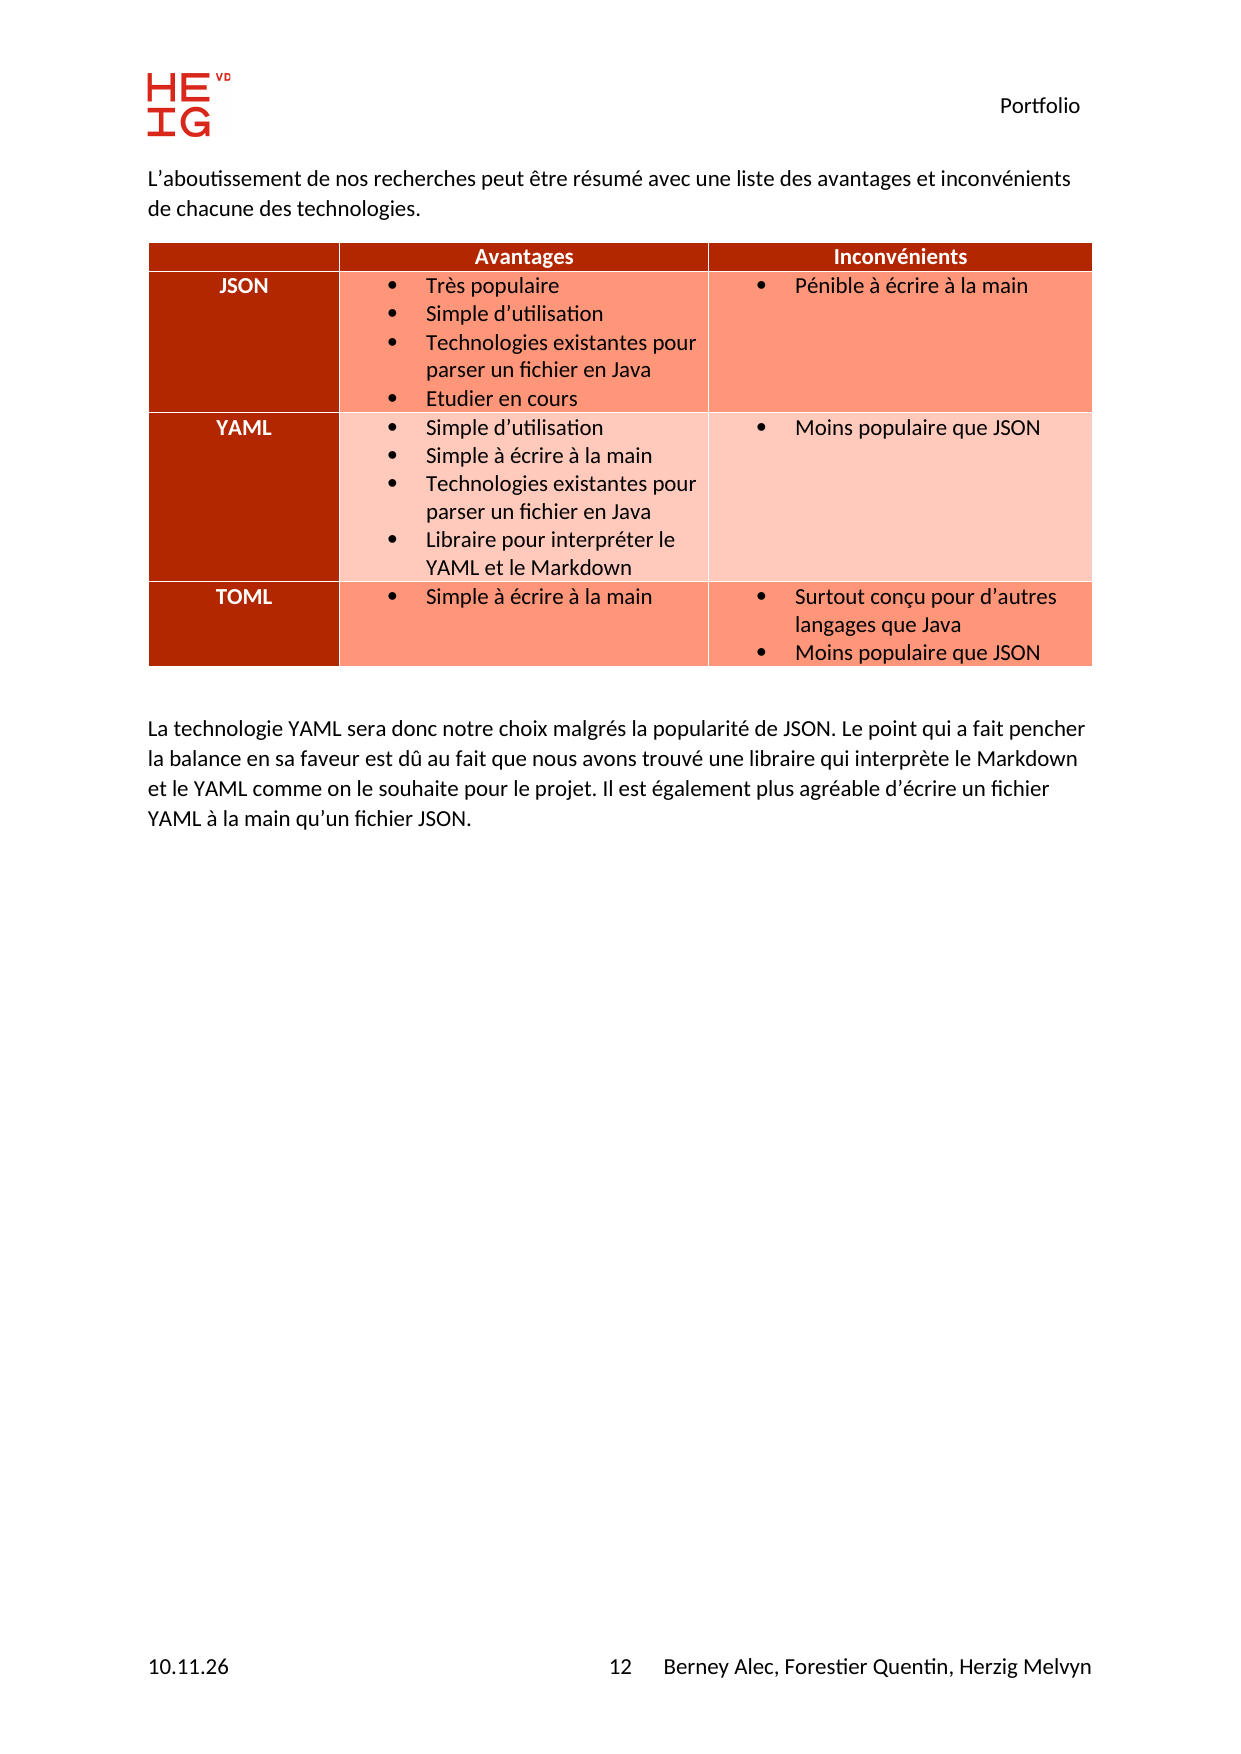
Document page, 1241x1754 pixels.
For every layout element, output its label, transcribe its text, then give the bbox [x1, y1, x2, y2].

table_cell TOML [149, 582, 339, 666]
table_header [149, 243, 339, 271]
table_header Inconvénients [709, 243, 1092, 271]
text L’aboutissement de nos recherches peut être résumé avec une liste des avantages et inconvénients de chacune des technologies. [148, 164, 1093, 223]
table_cell Simple à écrire à la main [340, 582, 708, 666]
table_cell Très populaire Simple d’utilisation Technologies existantes pour parser un fichier en Java Etudier en cours [340, 272, 708, 412]
table_header Avantages [340, 243, 708, 271]
text La technologie YAML sera donc notre choix malgrés la popularité de JSON. Le point qui a fait pencher la balance en sa faveur est dû au fait que nous avons trouvé une libraire qui interprète le Markdown et le YAML comme on le souhaite pour le projet. Il est également plus agréable d’écrire un fichier YAML à la main qu’un fichier JSON. [148, 714, 1093, 832]
table_cell Pénible à écrire à la main [709, 272, 1092, 412]
table_cell YAML [149, 413, 339, 581]
table_cell Simple d’utilisation Simple à écrire à la main Technologies existantes pour parser un fichier en Java Libraire pour interpréter le YAML et le Markdown [340, 413, 708, 581]
table_cell JSON [149, 272, 339, 412]
table_cell Surtout conçu pour d’autres langages que Java Moins populaire que JSON [709, 582, 1092, 666]
picture [147, 73, 231, 137]
table_cell Moins populaire que JSON [709, 413, 1092, 581]
